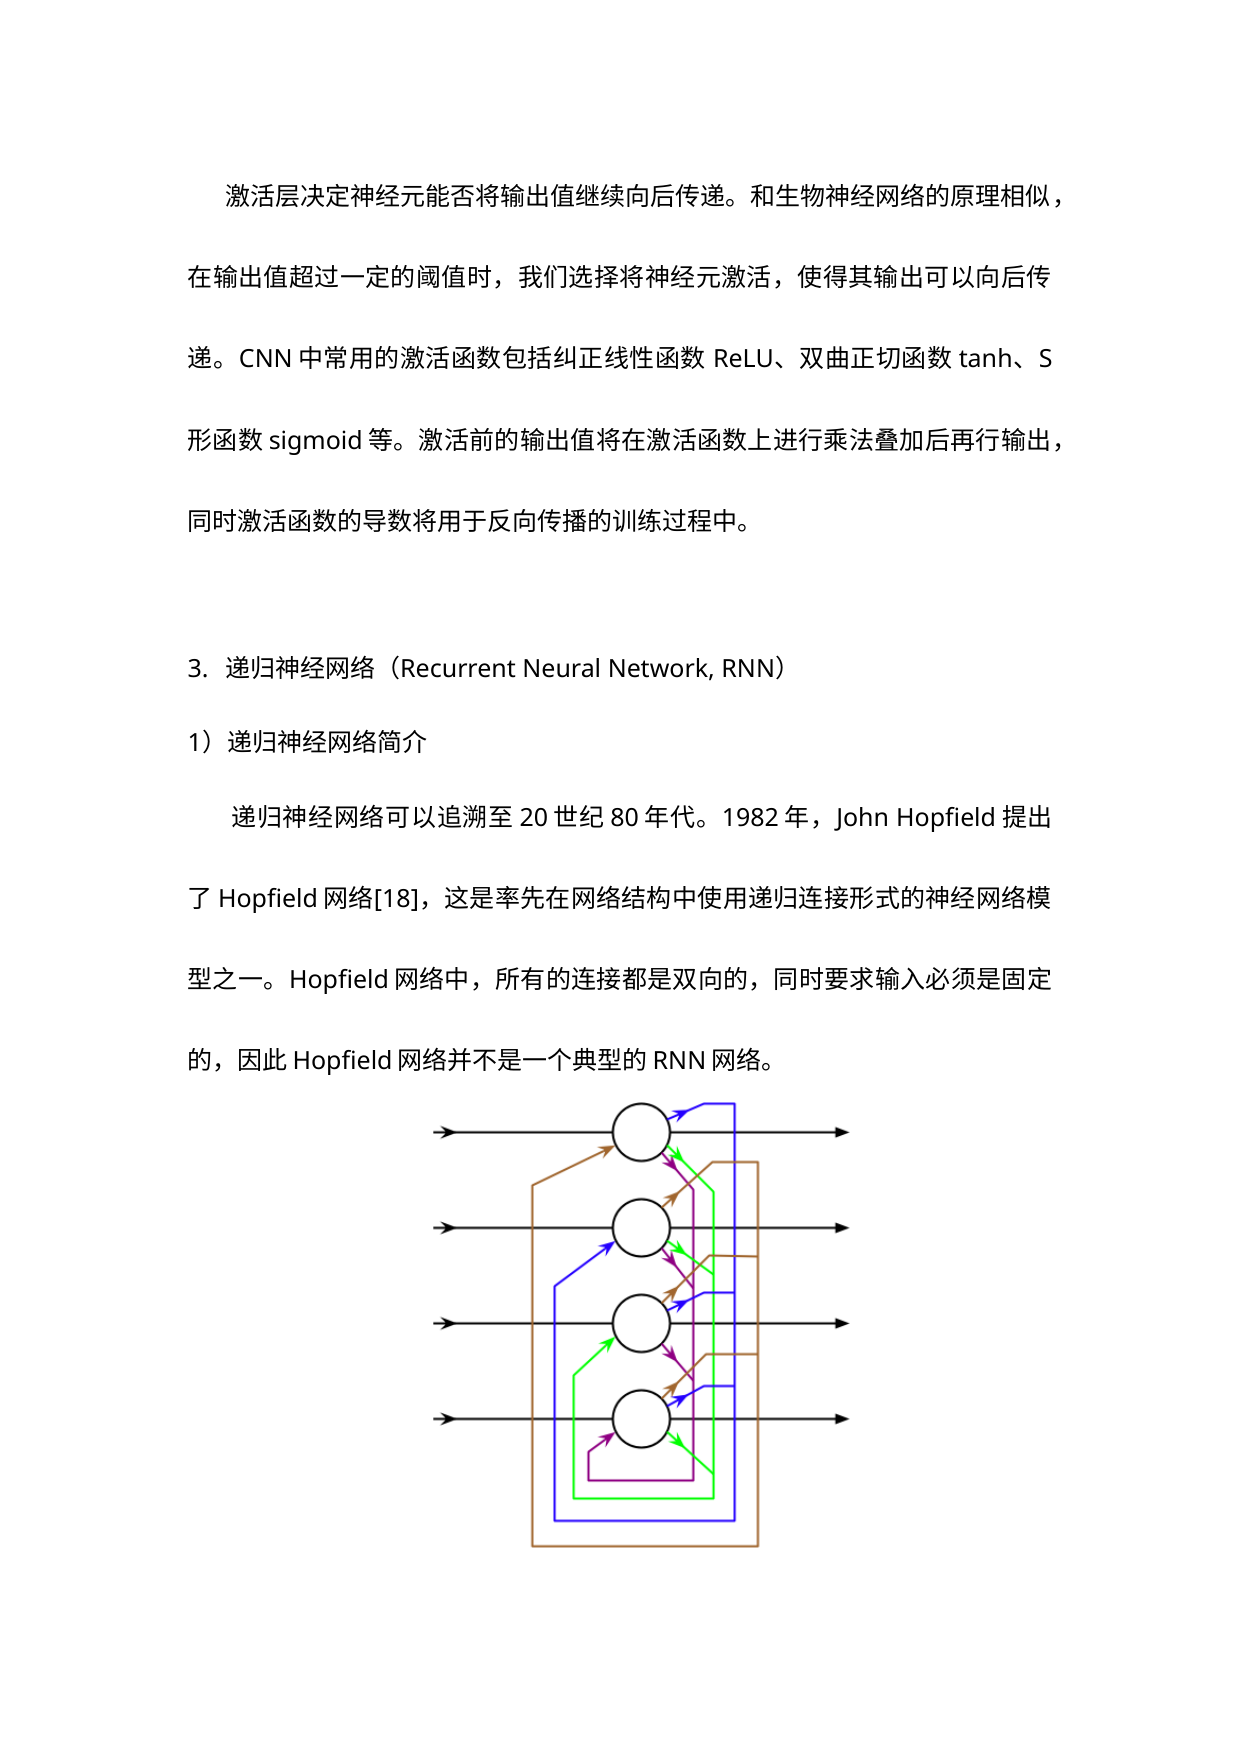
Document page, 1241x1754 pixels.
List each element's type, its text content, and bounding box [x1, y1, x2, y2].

text 递归神经网络可以追溯至20世纪80年代。1982年，John Hopfield提出了Hopfield网络[18]，这是率先在网络结构中使用递归连接形式的神经网络模型之一。Hopfield网络中，所有的连接都是双向的，同时要求输入必须是固定的，因此Hopfield网络并不是一个典型的RNN网络。 [187, 783, 1053, 1091]
text 1）递归神经网络简介 [187, 708, 1053, 773]
picture [427, 1100, 857, 1549]
list 递归神经网络（Recurrent Neural Network, RNN） [187, 634, 1053, 699]
